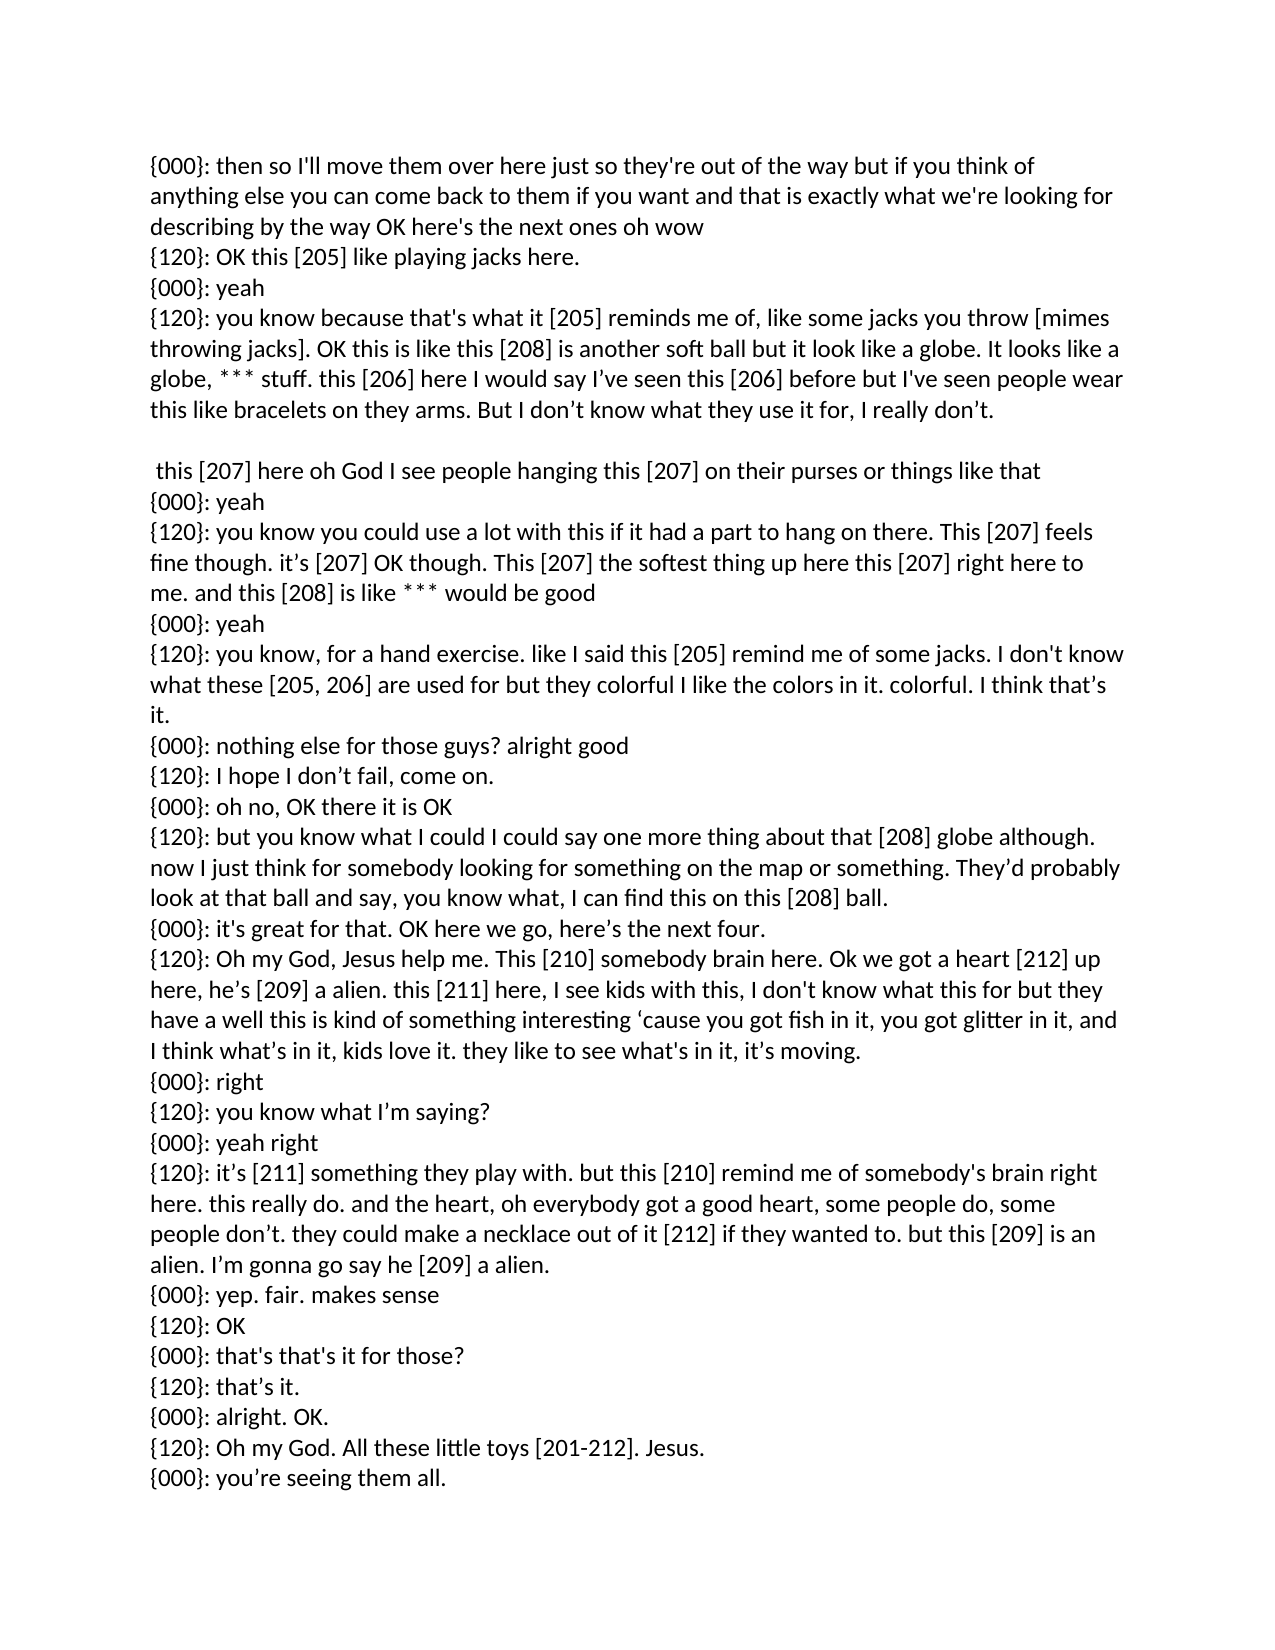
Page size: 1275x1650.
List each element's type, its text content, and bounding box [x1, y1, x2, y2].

text {000}: yeah right [150, 1127, 1125, 1157]
text {000}: that's that's it for those? [150, 1340, 1125, 1371]
text this [207] here oh God I see people hanging this [207] on their purses or things like that [150, 455, 1125, 486]
text {120}: I hope I don’t fail, come on. [150, 760, 1125, 791]
text {120}: that’s it. [150, 1371, 1125, 1401]
text {000}: oh no, OK there it is OK [150, 791, 1125, 821]
text {000}: yeah [150, 272, 1125, 303]
text {000}: you’re seeing them all. [150, 1462, 1125, 1493]
text {120}: you know you could use a lot with this if it had a part to hang on there. This [207] feels fine though. it’s [207] OK though. This [207] the softest thing up here this [207] right here to me. and this [208] is like *** would be good [150, 516, 1125, 608]
text {000}: right [150, 1066, 1125, 1096]
text {120}: Oh my God. All these little toys [201-212]. Jesus. [150, 1432, 1125, 1462]
text {120}: OK [150, 1310, 1125, 1340]
text {120}: you know what I’m saying? [150, 1096, 1125, 1127]
text {120}: Oh my God, Jesus help me. This [210] somebody brain here. Ok we got a heart [212] up here, he’s [209] a alien. this [211] here, I see kids with this, I don't know what this for but they have a well this is kind of something interesting ‘cause you got fish in it, you got glitter in it, and I think what’s in it, kids love it. they like to see what's in it, it’s moving. [150, 943, 1125, 1066]
text {000}: alright. OK. [150, 1401, 1125, 1432]
text {120}: it’s [211] something they play with. but this [210] remind me of somebody's brain right here. this really do. and the heart, oh everybody got a good heart, some people do, some people don’t. they could make a necklace out of it [212] if they wanted to. but this [209] is an alien. I’m gonna go say he [209] a alien. [150, 1157, 1125, 1279]
text {000}: it's great for that. OK here we go, here’s the next four. [150, 913, 1125, 943]
text {120}: you know because that's what it [205] reminds me of, like some jacks you throw [mimes throwing jacks]. OK this is like this [208] is another soft ball but it look like a globe. It looks like a globe, *** stuff. this [206] here I would say I’ve seen this [206] before but I've seen people wear this like bracelets on they arms. But I don’t know what they use it for, I really don’t. [150, 303, 1125, 425]
text {000}: yeah [150, 486, 1125, 516]
text {000}: nothing else for those guys? alright good [150, 730, 1125, 760]
text {000}: yep. fair. makes sense [150, 1279, 1125, 1310]
text {000}: then so I'll move them over here just so they're out of the way but if you think of anything else you can come back to them if you want and that is exactly what we're looking for describing by the way OK here's the next ones oh wow [150, 150, 1125, 242]
text {000}: yeah [150, 608, 1125, 638]
text {120}: OK this [205] like playing jacks here. [150, 242, 1125, 272]
text {120}: but you know what I could I could say one more thing about that [208] globe although. now I just think for somebody looking for something on the map or something. They’d probably look at that ball and say, you know what, I can find this on this [208] ball. [150, 821, 1125, 913]
text {120}: you know, for a hand exercise. like I said this [205] remind me of some jacks. I don't know what these [205, 206] are used for but they colorful I like the colors in it. colorful. I think that’s it. [150, 638, 1125, 730]
